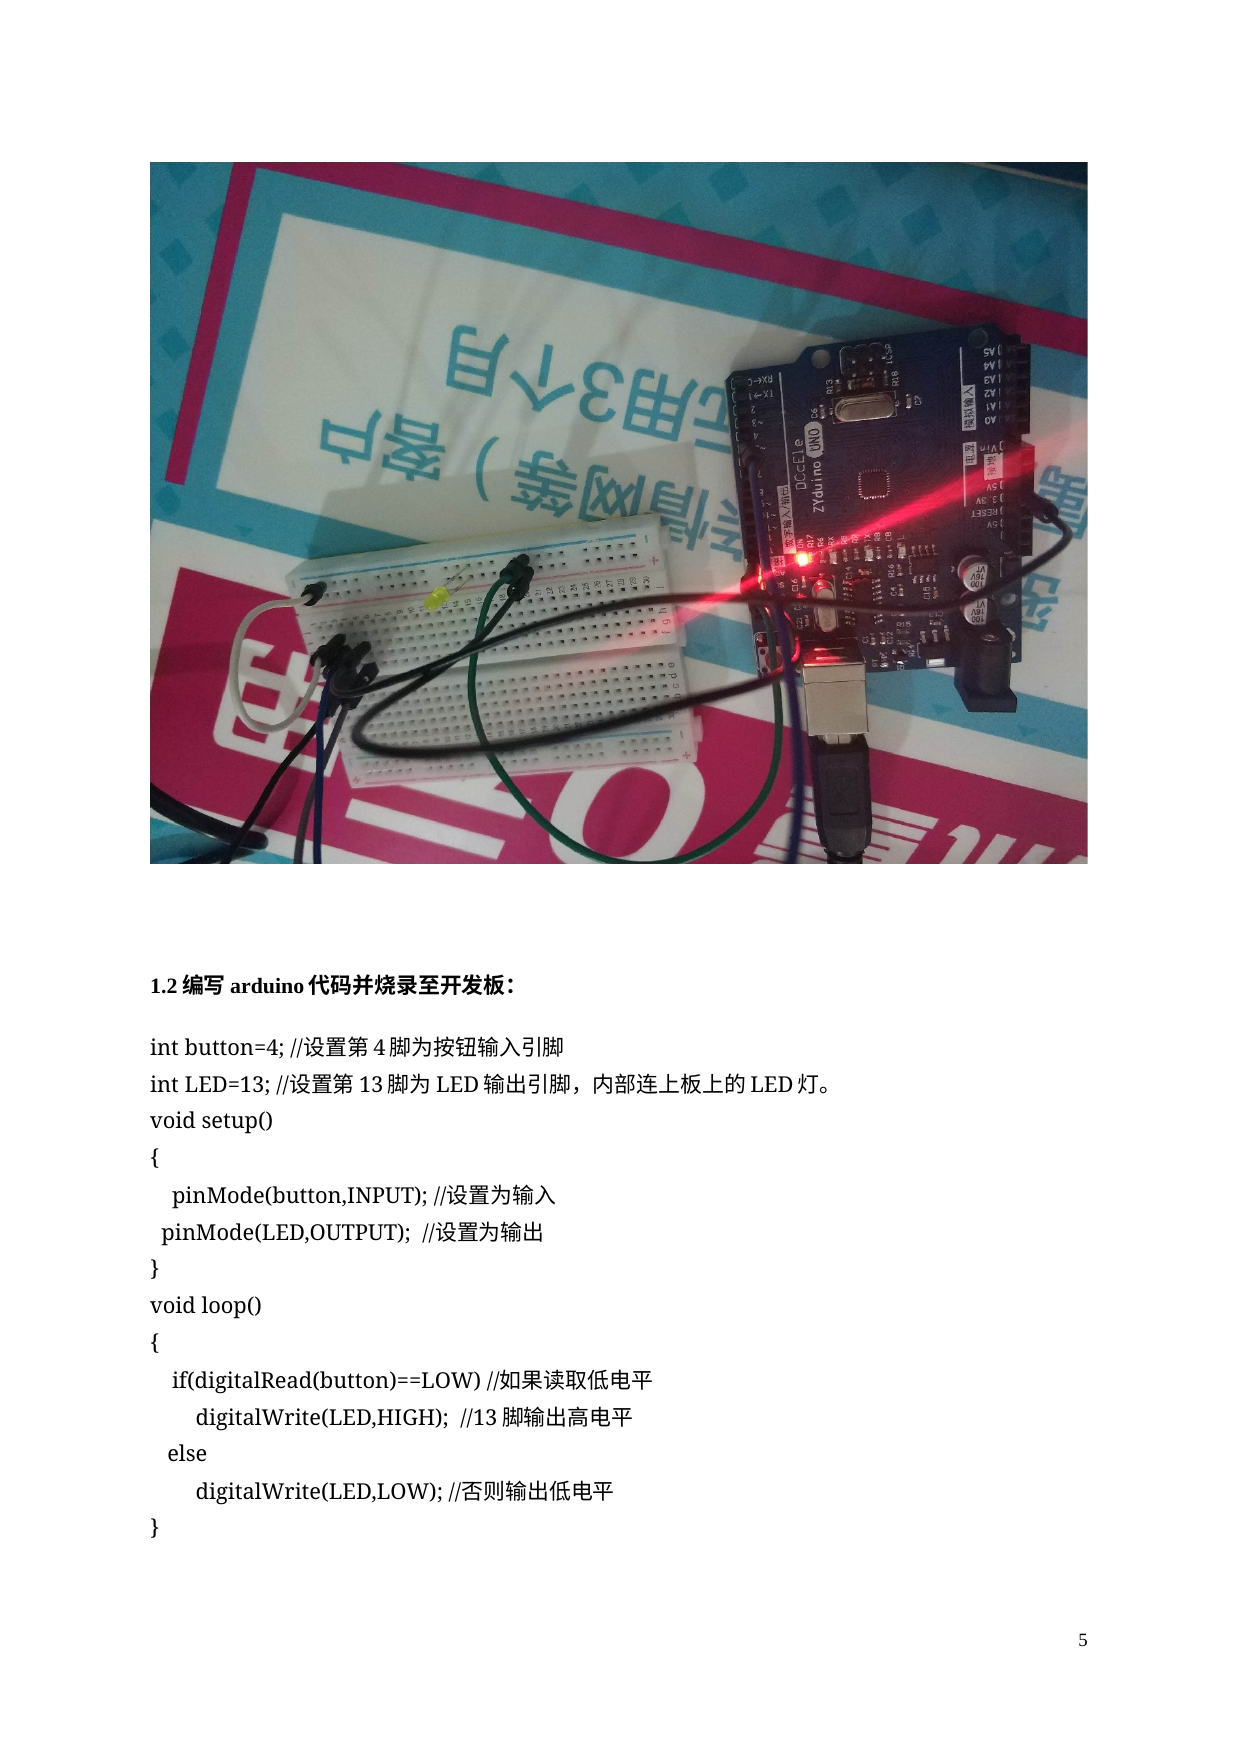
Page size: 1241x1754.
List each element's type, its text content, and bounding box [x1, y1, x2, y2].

text else [150, 1437, 1087, 1469]
text digitalWrite(LED,HIGH); //13脚输出高电平 [150, 1400, 1087, 1432]
text int button=4; //设置第4脚为按钮输入引脚 [150, 1029, 1087, 1062]
text pinMode(button,INPUT); //设置为输入 [172, 1178, 1087, 1210]
text void loop() [150, 1289, 1087, 1321]
text if(digitalRead(button)==LOW) //如果读取低电平 [172, 1363, 1087, 1395]
picture [150, 162, 1088, 864]
text void setup() [150, 1104, 1087, 1136]
text int LED=13; //设置第13脚为LED输出引脚，内部连上板上的LED灯。 [150, 1067, 1087, 1099]
text } [150, 1511, 1087, 1543]
text digitalWrite(LED,LOW); //否则输出低电平 [150, 1474, 1087, 1506]
text 1.2编写arduino代码并烧录至开发板： [150, 968, 1088, 1000]
text { [150, 1141, 1087, 1173]
text pinMode(LED,OUTPUT); //设置为输出 [150, 1215, 1087, 1247]
text } [150, 1252, 1087, 1284]
text { [150, 1326, 1087, 1358]
